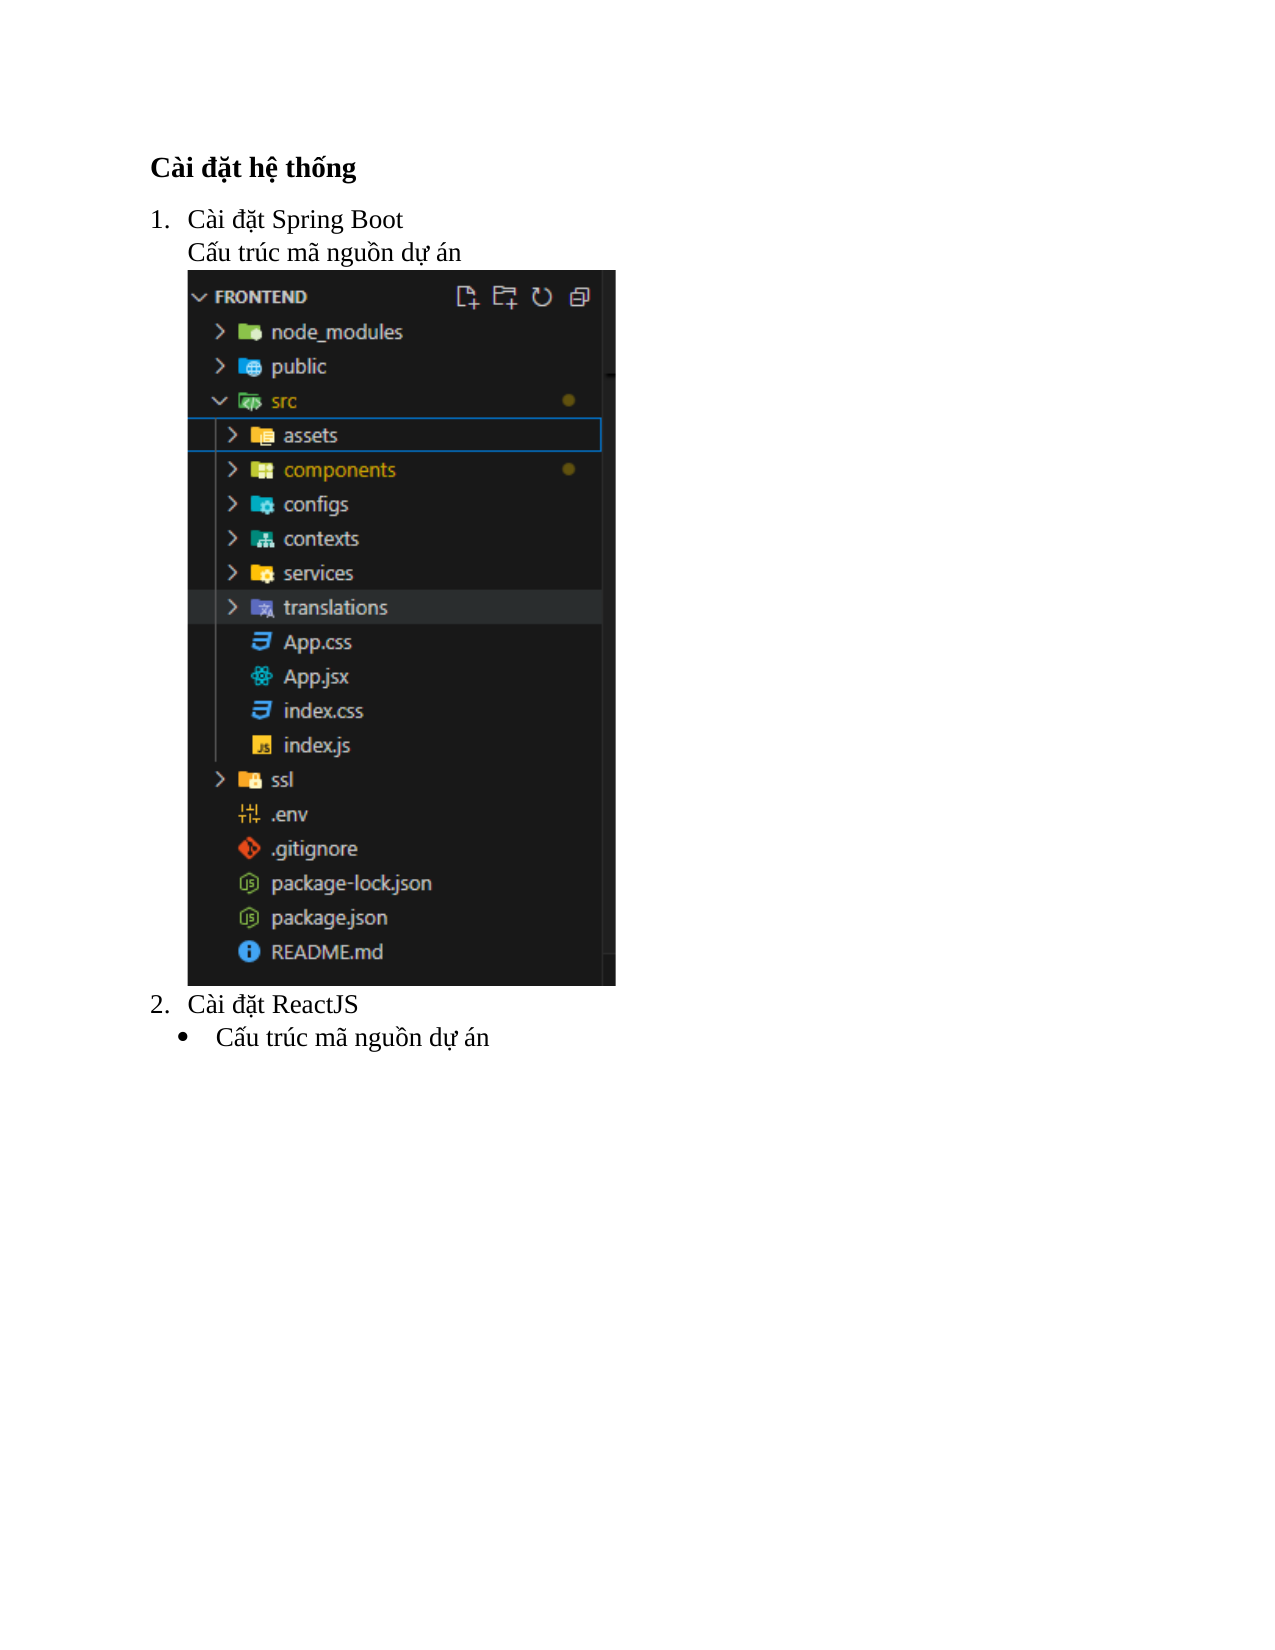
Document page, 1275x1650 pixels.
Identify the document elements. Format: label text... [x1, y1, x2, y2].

list Cấu trúc mã nguồn dự án [187, 236, 1125, 267]
list Cài đặt Spring Boot [150, 203, 1125, 234]
list Cài đặt ReactJS [150, 988, 1125, 1019]
text Cài đặt hệ thống [150, 150, 1125, 183]
picture [187, 270, 616, 986]
list Cấu trúc mã nguồn dự án [178, 1022, 1125, 1053]
